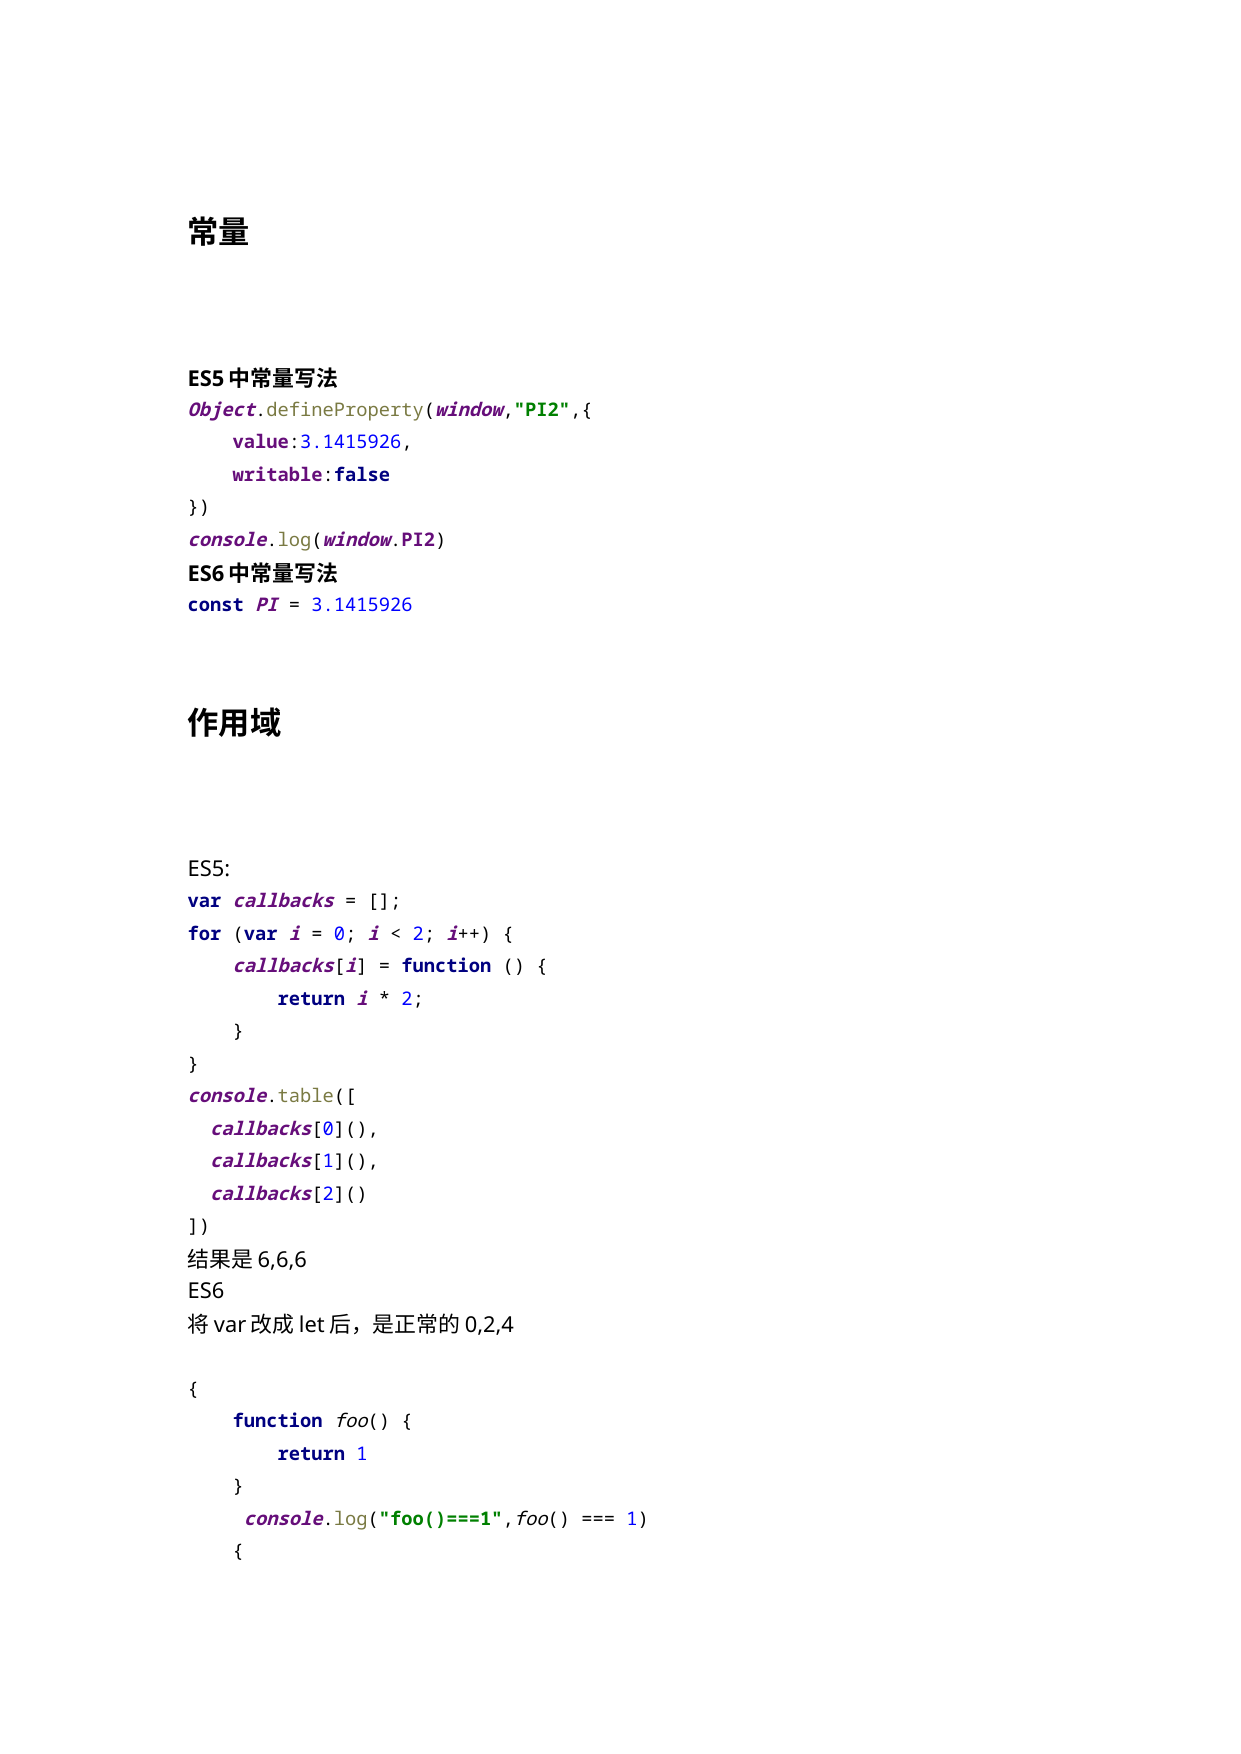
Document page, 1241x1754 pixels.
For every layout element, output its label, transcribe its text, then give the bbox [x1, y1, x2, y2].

text 将var改成let后，是正常的0,2,4 [187, 1306, 1053, 1339]
text ES6中常量写法 [187, 555, 1053, 588]
subtitle 作用域 [187, 688, 1053, 753]
text ES6 [187, 1274, 1053, 1306]
text var callbacks = []; for (var i = 0; i < 2; i++) { callbacks[i] = function () { return i * 2; } } console.table([ callbacks[0](), callbacks[1](), callbacks[2]() ]) [187, 884, 1053, 1241]
text const PI = 3.1415926 [187, 588, 1053, 620]
subtitle 常量 [187, 197, 1053, 262]
text Object.defineProperty(window,"PI2",{ value:3.1415926, writable:false }) console.log(window.PI2) [187, 393, 1053, 555]
text 结果是6,6,6 [187, 1241, 1053, 1274]
text ES5中常量写法 [187, 360, 1053, 393]
text ES5: [187, 851, 1053, 884]
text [187, 1371, 1053, 1566]
